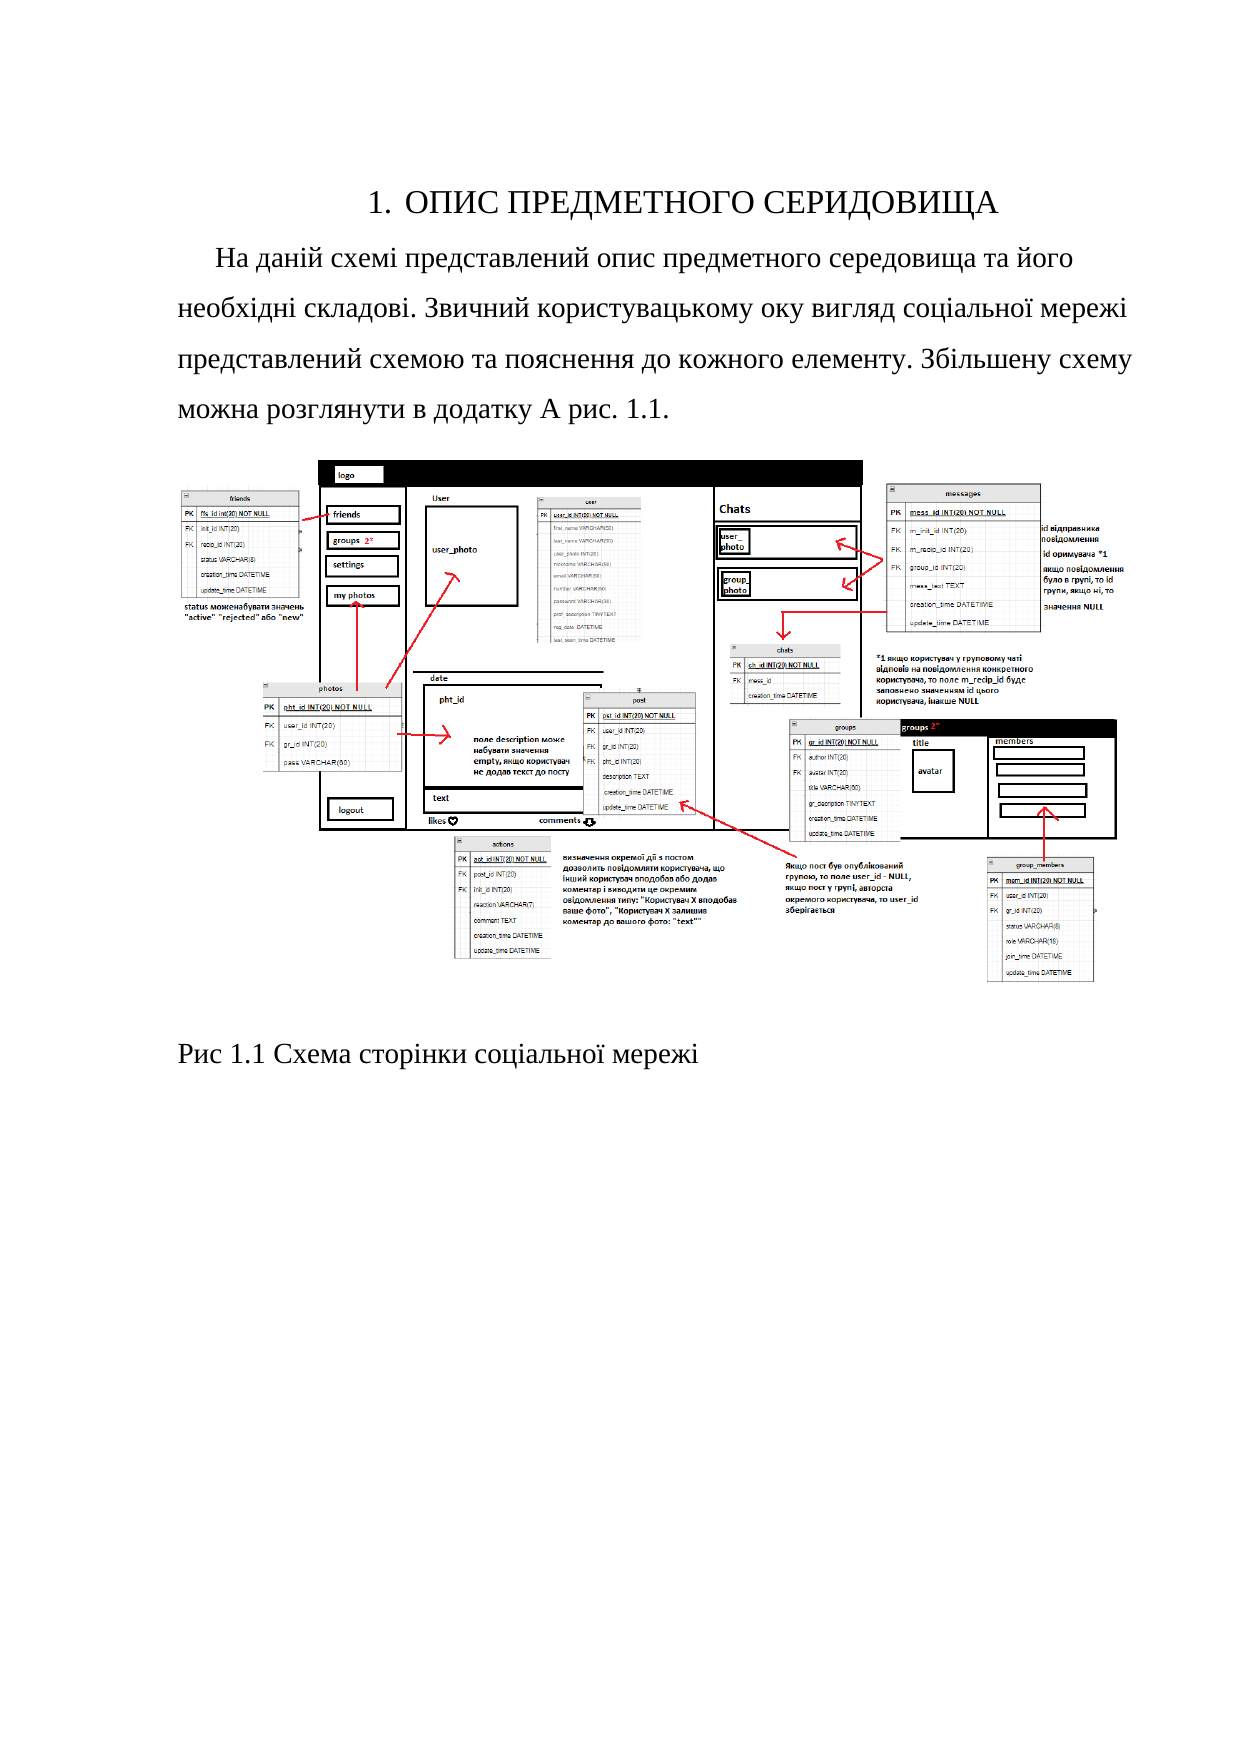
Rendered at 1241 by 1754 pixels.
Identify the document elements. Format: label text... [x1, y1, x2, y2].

subtitle ОПИС ПРЕДМЕТНОГО СЕРИДОВИЩА [215, 183, 1152, 221]
text На даній схемі представлений опис предметного середовища та його необхідні складові. Звичний користувацькому оку вигляд соціальної мережі представлений схемою та пояснення до кожного елементу. Збільшену схему можна розглянути в додатку А рис. 1.1. [177, 240, 1152, 425]
picture [177, 458, 1152, 1006]
text Рис 1.1 Схема сторінки соціальної мережі [177, 1037, 1152, 1070]
